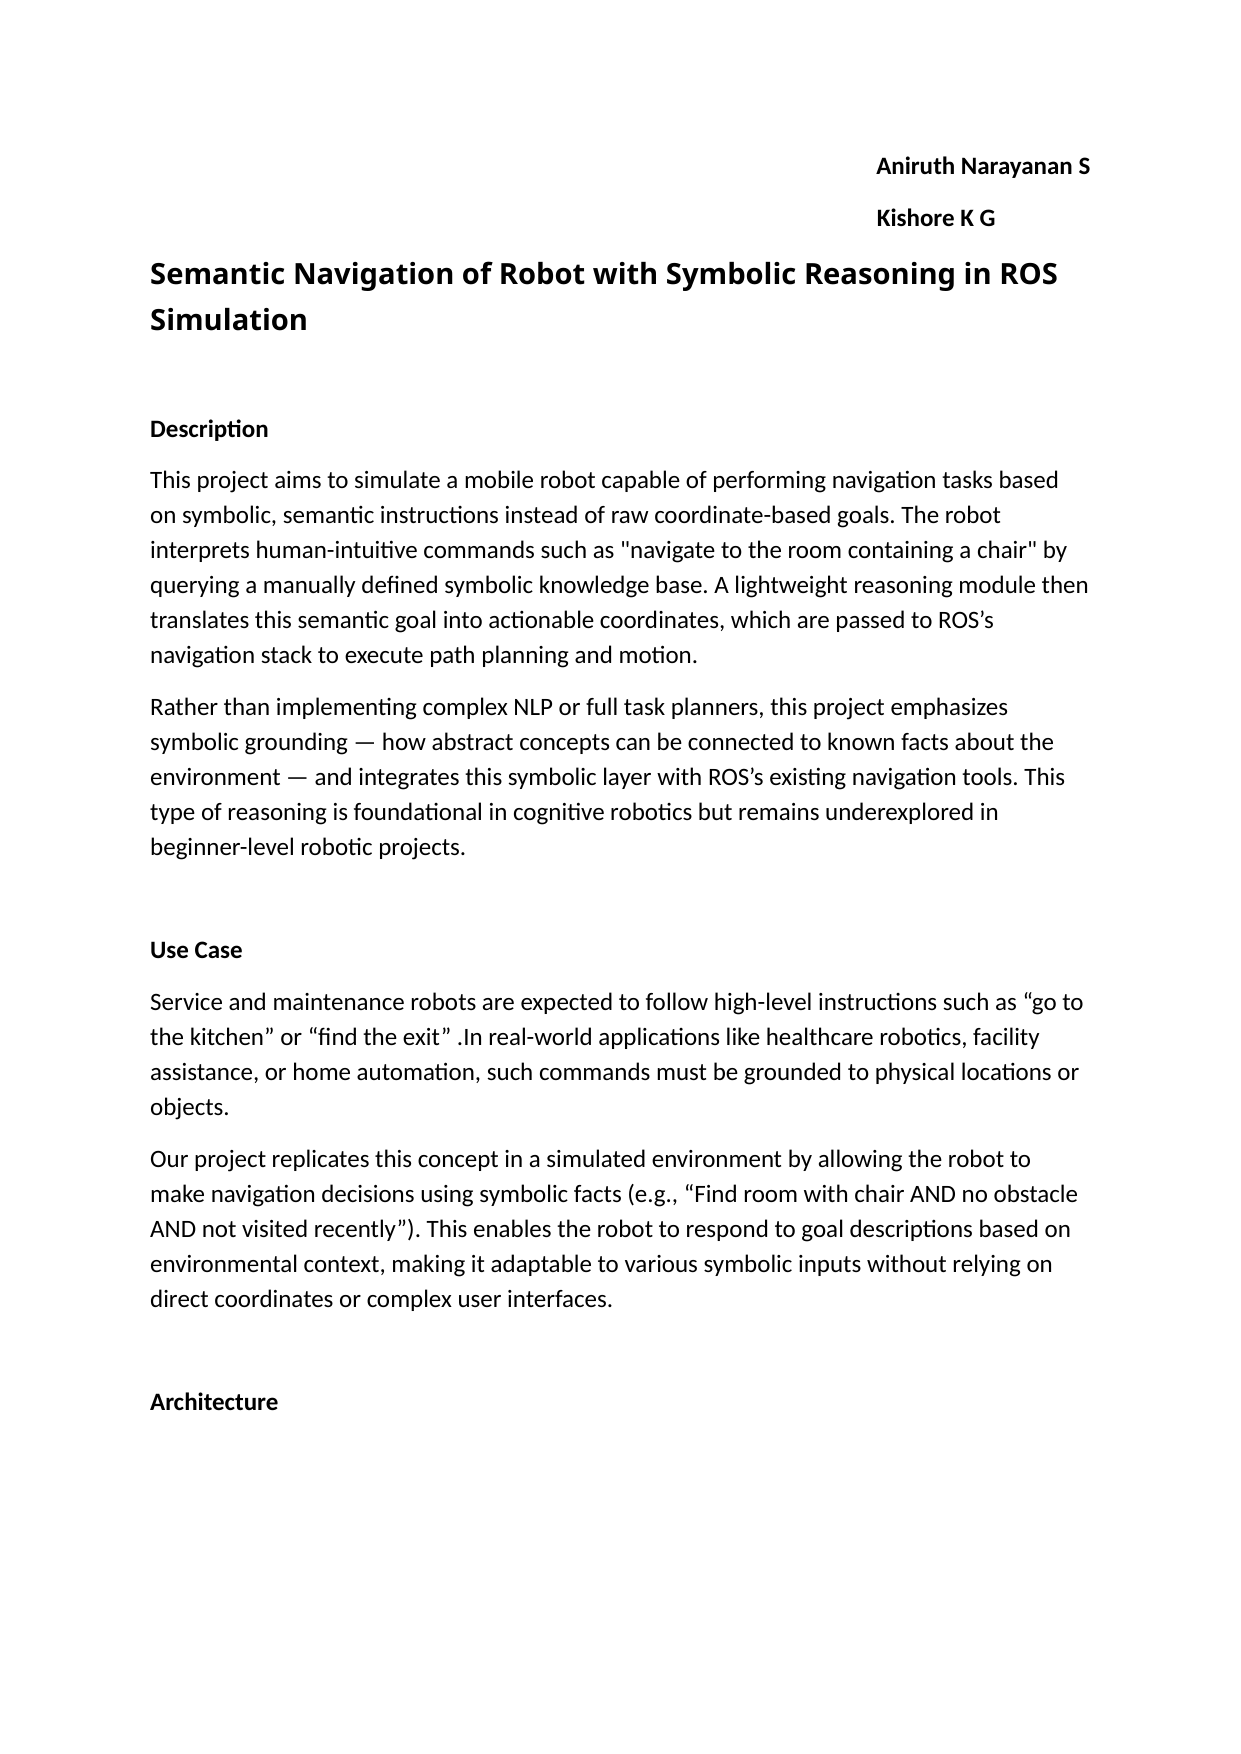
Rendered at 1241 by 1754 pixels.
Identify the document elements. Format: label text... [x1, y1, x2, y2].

text Semantic Navigation of Robot with Symbolic Reasoning in ROS Simulation [150, 253, 1090, 339]
text Use Case [150, 934, 1090, 965]
text Service and maintenance robots are expected to follow high-level instructions such as “go to the kitchen” or “find the exit” .In real-world applications like healthcare robotics, facility assistance, or home automation, such commands must be grounded to physical locations or objects. [150, 986, 1090, 1122]
text This project aims to simulate a mobile robot capable of performing navigation tasks based on symbolic, semantic instructions instead of raw coordinate-based goals. The robot interprets human-intuitive commands such as "navigate to the room containing a chair" by querying a manually defined symbolic knowledge base. A lightweight reasoning module then translates this semantic goal into actionable coordinates, which are passed to ROS’s navigation stack to execute path planning and motion. [150, 464, 1090, 670]
text Description [150, 413, 1090, 443]
text Aniruth Narayanan S [150, 150, 1090, 181]
text Rather than implementing complex NLP or full task planners, this project emphasizes symbolic grounding — how abstract concepts can be connected to known facts about the environment — and integrates this symbolic layer with ROS’s existing navigation tools. This type of reasoning is foundational in cognitive robotics but remains underexplored in beginner-level robotic projects. [150, 691, 1090, 862]
text Our project replicates this concept in a simulated environment by allowing the robot to make navigation decisions using symbolic facts (e.g., “Find room with chair AND no obstacle AND not visited recently”). This enables the robot to respond to goal descriptions based on environmental context, making it adaptable to various symbolic inputs without relying on direct coordinates or complex user interfaces. [150, 1143, 1090, 1313]
text Kishore K G [150, 202, 1090, 232]
text Architecture [150, 1386, 1090, 1417]
